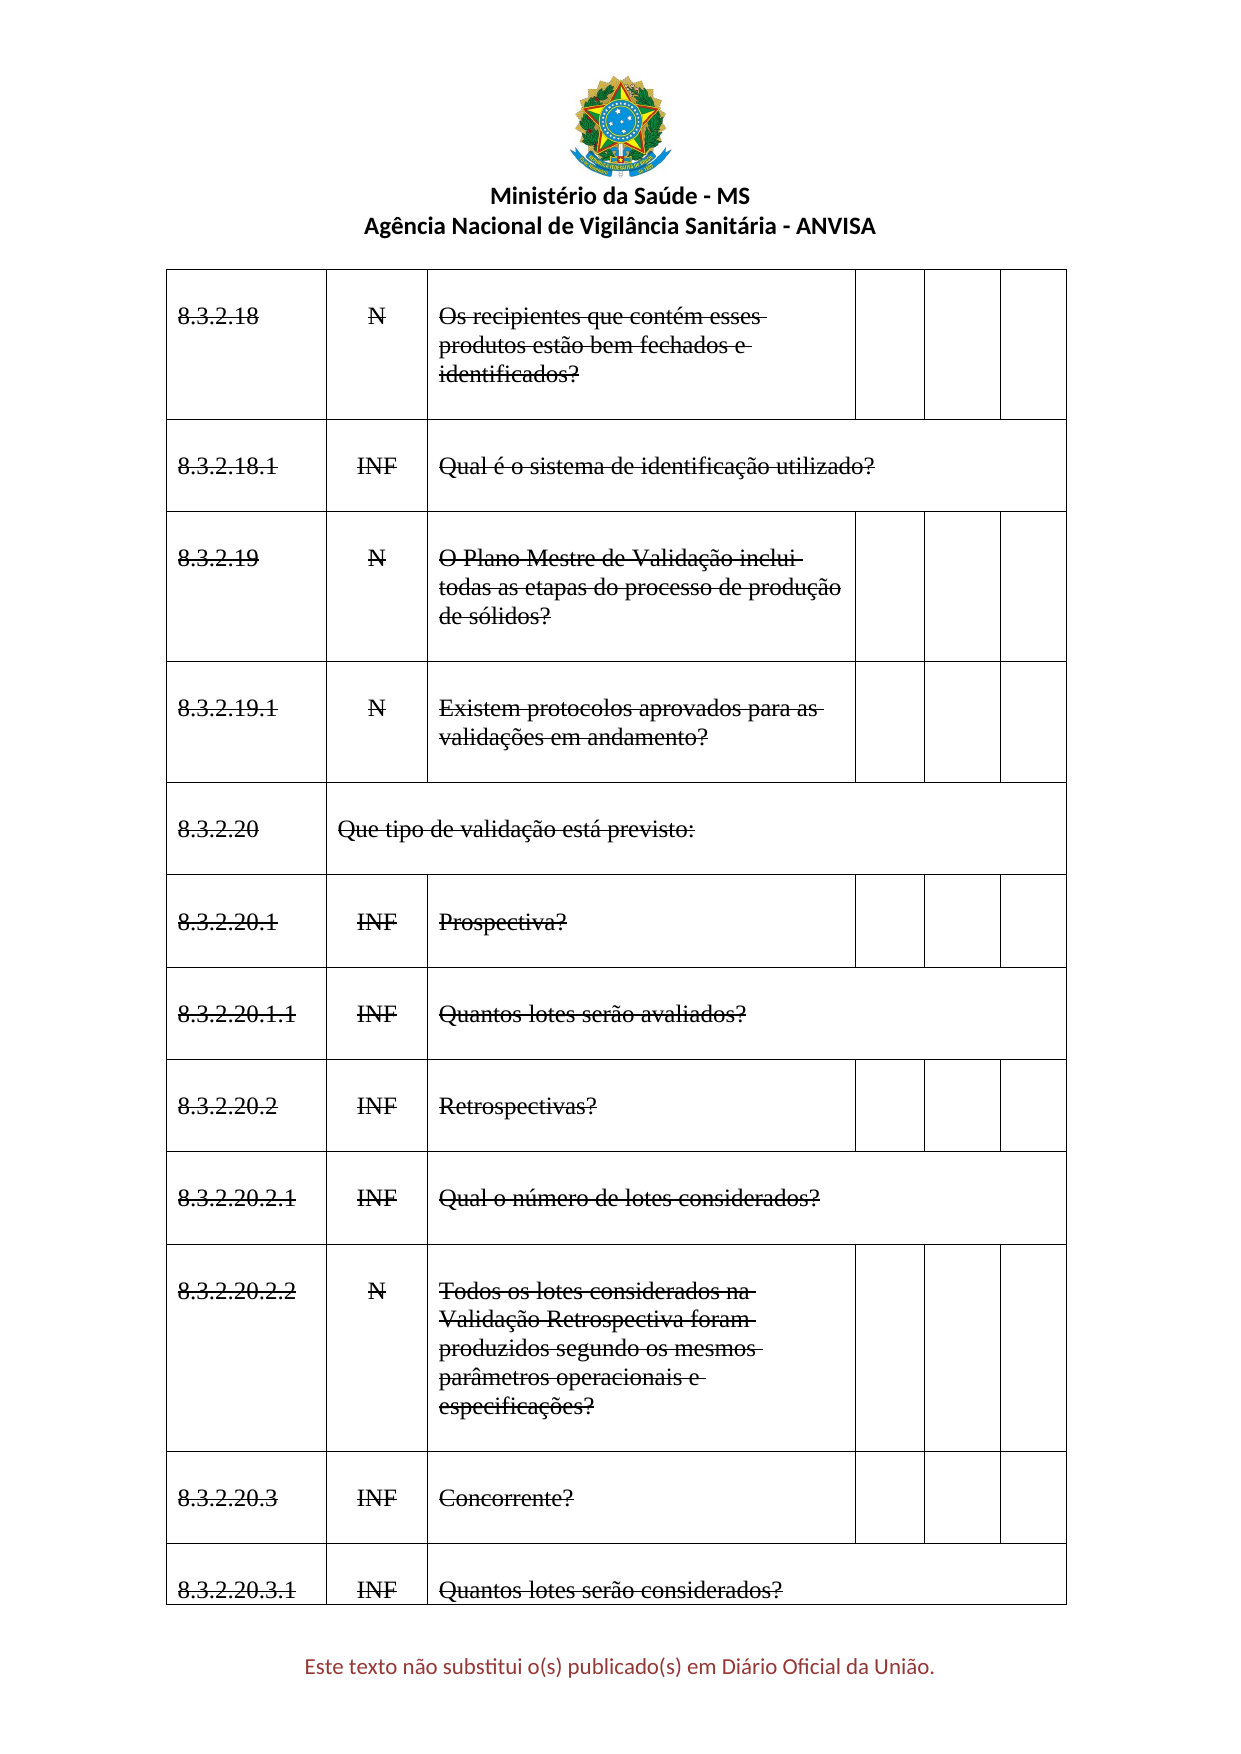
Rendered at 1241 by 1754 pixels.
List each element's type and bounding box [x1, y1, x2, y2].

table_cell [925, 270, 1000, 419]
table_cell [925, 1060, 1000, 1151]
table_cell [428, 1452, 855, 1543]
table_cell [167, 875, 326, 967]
picture [566, 73, 674, 180]
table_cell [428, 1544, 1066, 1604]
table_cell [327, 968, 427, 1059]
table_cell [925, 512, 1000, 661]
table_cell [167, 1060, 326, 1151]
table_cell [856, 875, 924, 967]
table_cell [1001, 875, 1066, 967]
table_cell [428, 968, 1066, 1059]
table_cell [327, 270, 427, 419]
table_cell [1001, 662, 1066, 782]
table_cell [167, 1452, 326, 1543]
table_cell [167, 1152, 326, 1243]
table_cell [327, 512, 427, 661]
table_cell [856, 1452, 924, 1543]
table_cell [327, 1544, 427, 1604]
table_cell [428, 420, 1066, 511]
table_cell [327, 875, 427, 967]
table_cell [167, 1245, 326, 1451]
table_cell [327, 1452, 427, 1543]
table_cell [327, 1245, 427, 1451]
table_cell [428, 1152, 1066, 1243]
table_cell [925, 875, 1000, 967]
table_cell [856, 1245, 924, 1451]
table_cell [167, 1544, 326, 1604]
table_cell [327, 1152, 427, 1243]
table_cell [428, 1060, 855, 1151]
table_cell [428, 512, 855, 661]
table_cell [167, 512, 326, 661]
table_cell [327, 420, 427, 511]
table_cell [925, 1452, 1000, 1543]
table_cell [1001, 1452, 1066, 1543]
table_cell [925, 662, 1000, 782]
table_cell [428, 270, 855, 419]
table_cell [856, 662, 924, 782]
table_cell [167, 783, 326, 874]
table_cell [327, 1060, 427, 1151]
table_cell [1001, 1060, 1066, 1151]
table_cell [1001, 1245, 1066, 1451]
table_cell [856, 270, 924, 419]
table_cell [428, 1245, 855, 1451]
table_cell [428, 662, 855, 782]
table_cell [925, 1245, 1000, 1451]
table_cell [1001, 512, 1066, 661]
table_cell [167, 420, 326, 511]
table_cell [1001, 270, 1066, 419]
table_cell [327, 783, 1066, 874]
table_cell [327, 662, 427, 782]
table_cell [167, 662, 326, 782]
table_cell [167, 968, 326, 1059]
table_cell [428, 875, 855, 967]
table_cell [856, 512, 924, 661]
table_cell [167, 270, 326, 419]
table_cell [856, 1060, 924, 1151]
